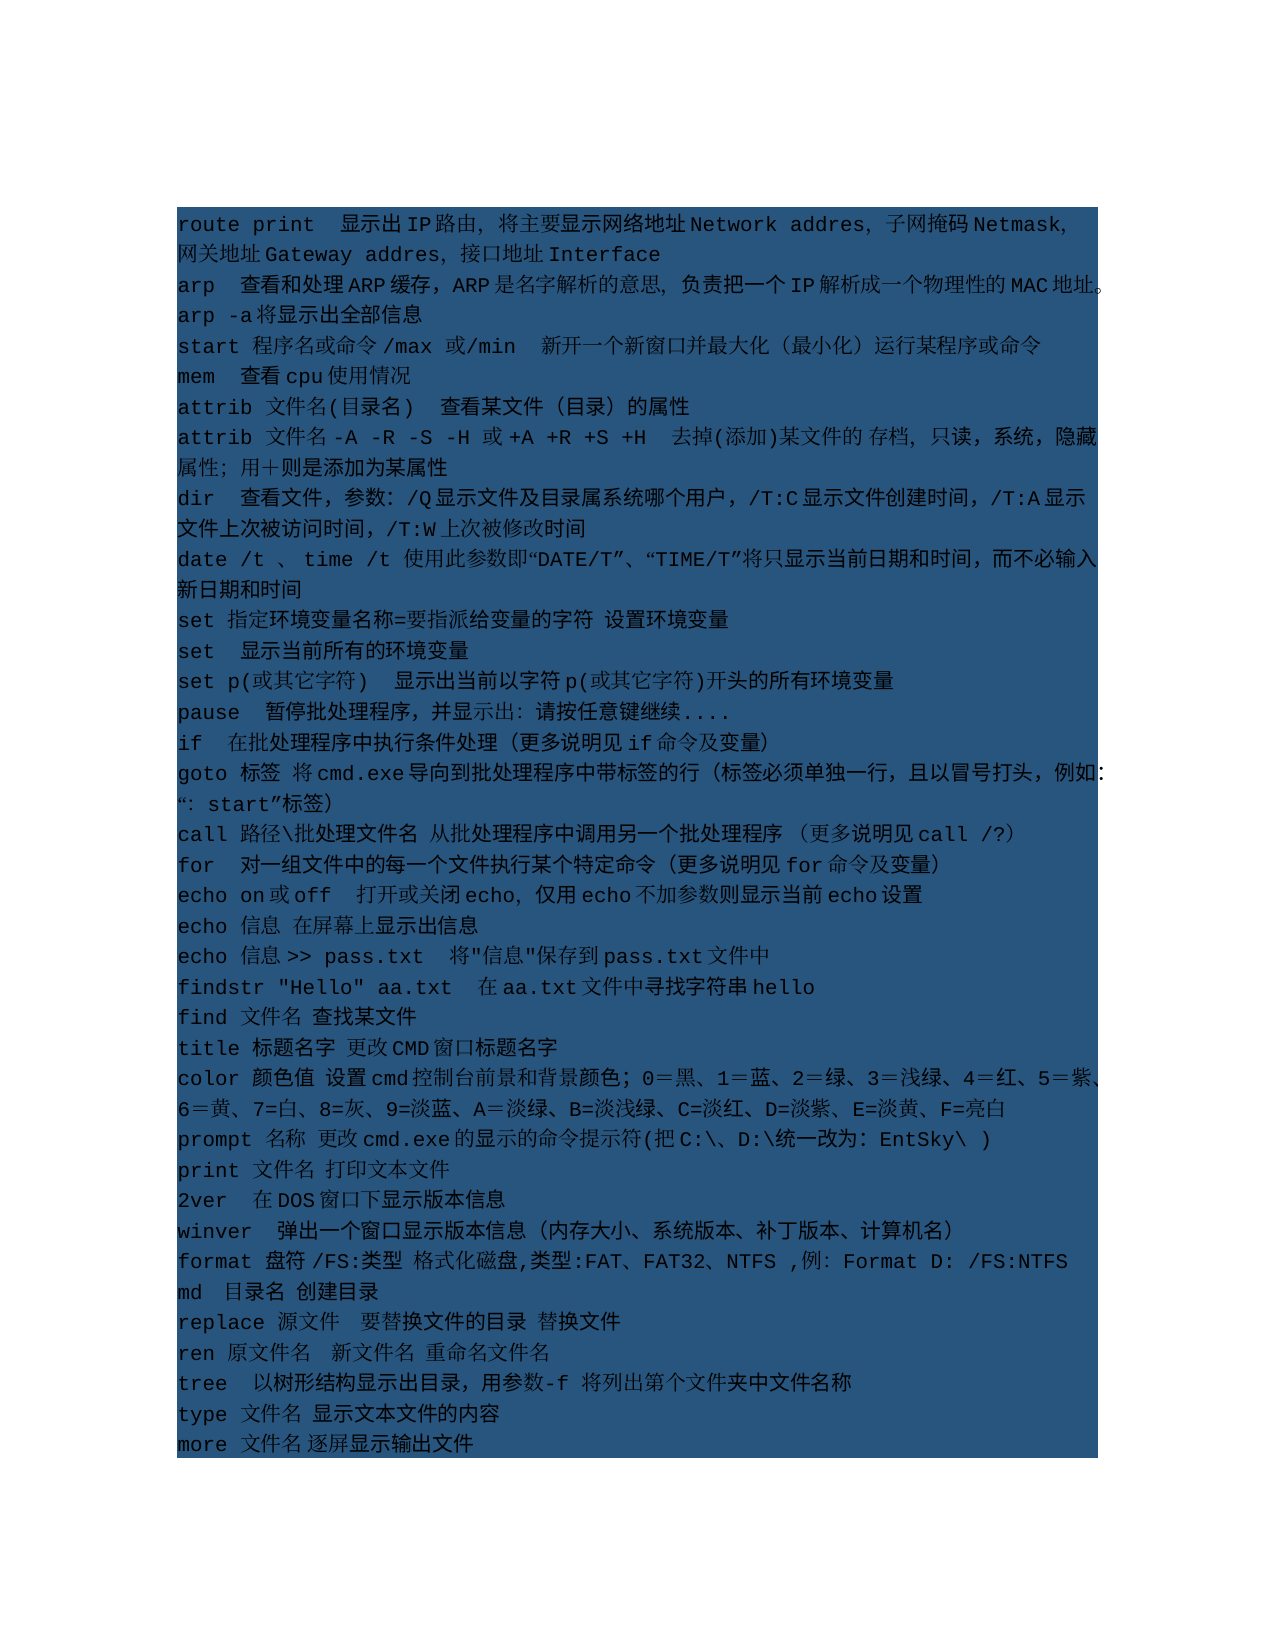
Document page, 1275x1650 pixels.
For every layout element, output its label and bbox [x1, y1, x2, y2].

text [177, 207, 1098, 1458]
